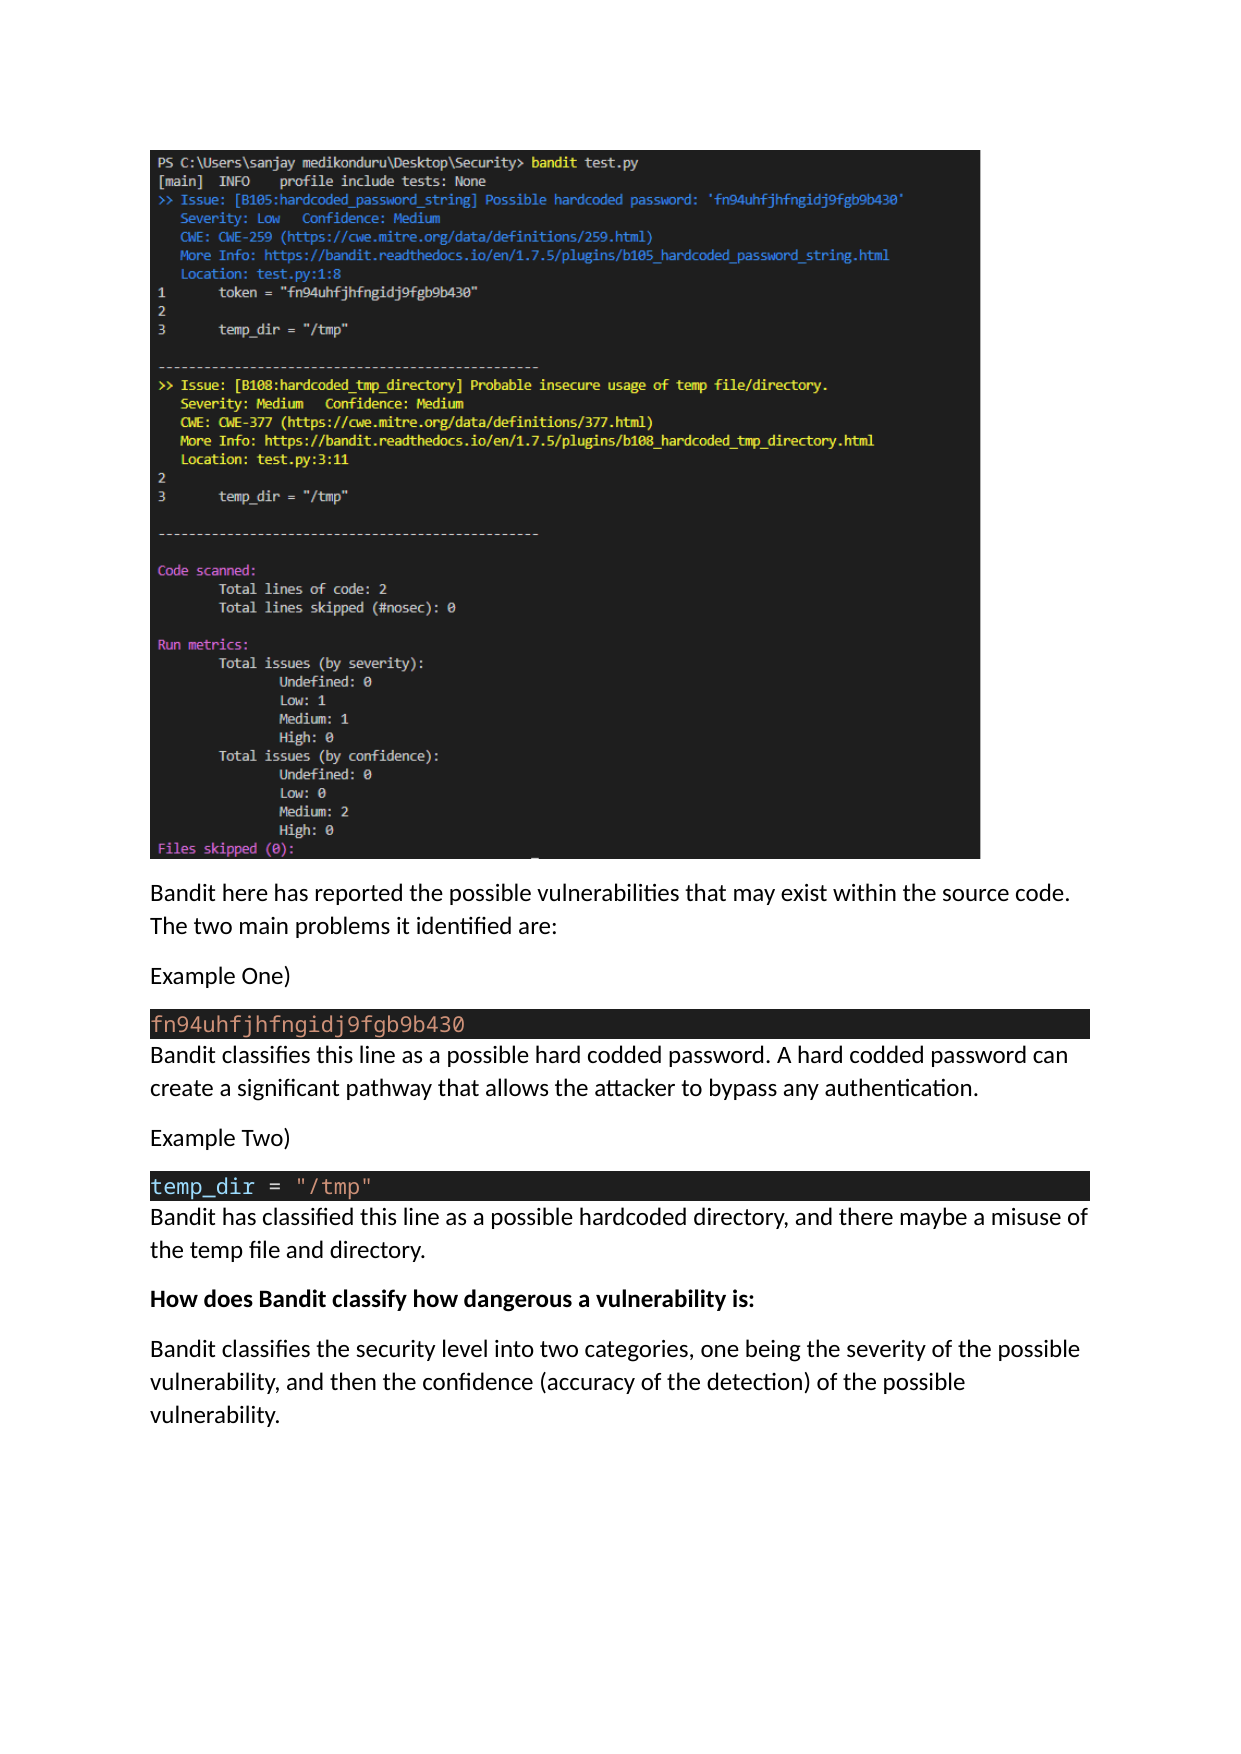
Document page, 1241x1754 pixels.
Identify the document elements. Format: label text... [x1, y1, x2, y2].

text How does Bandit classify how dangerous a vulnerability is: [150, 1283, 1090, 1314]
text Bandit classifies the security level into two categories, one being the severity of the possible vulnerability, and then the confidence (accuracy of the detection) of the possible vulnerability. [150, 1333, 1090, 1429]
text Bandit classifies this line as a possible hard codded password. A hard codded password can create a significant pathway that allows the attacker to bypass any authentication. [150, 1039, 1090, 1103]
picture [150, 150, 981, 859]
text temp_dir = "/tmp" [150, 1171, 1090, 1201]
text Example Two) [150, 1122, 1090, 1152]
text Bandit has classified this line as a possible hardcoded directory, and there maybe a misuse of the temp file and directory. [150, 1201, 1090, 1264]
text Example One) [150, 960, 1090, 990]
text fn94uhfjhfngidj9fgb9b430 [150, 1009, 1090, 1039]
text Bandit here has reported the possible vulnerabilities that may exist within the source code. The two main problems it identified are: [150, 877, 1090, 941]
